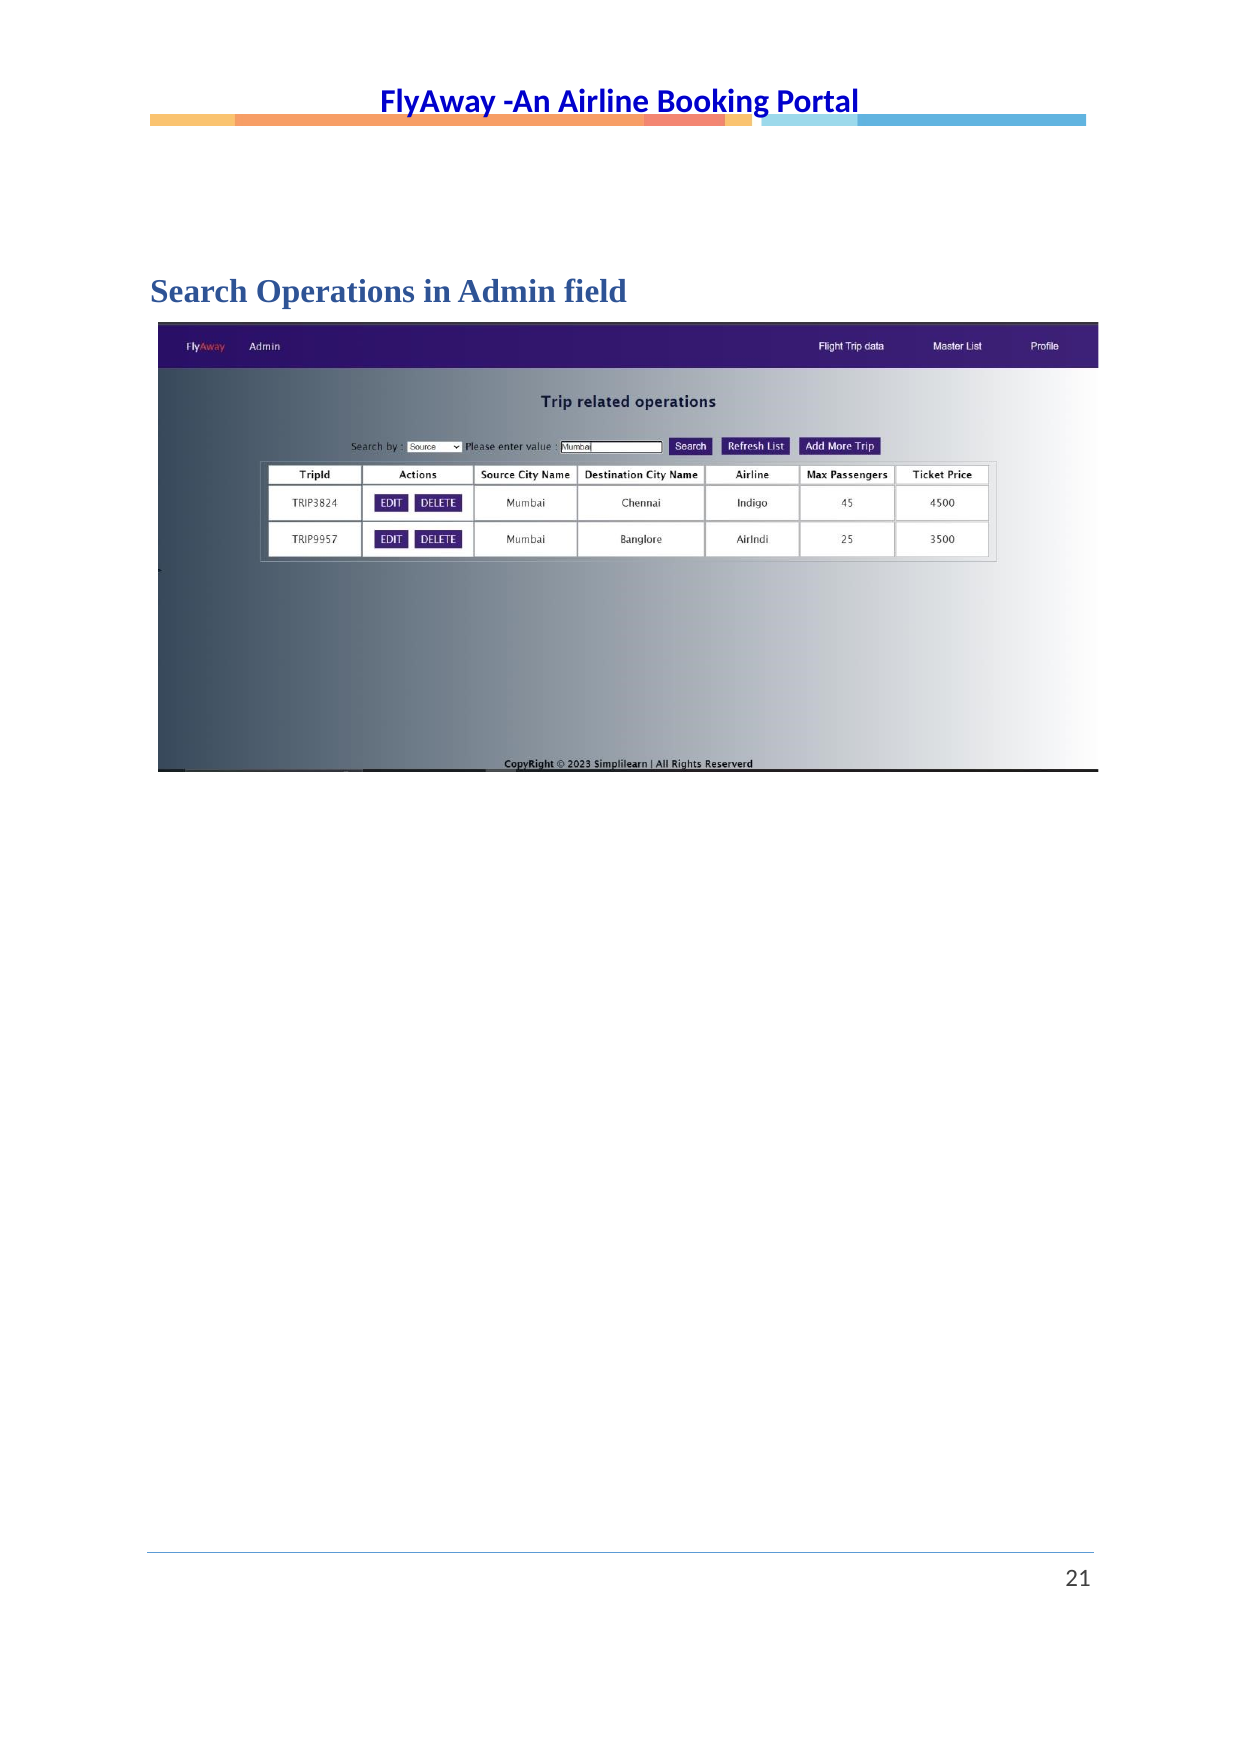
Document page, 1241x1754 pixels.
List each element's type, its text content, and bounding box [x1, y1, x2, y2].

subtitle Search Operations in Admin field [150, 272, 1090, 310]
picture [158, 322, 1099, 772]
picture [150, 114, 1087, 126]
